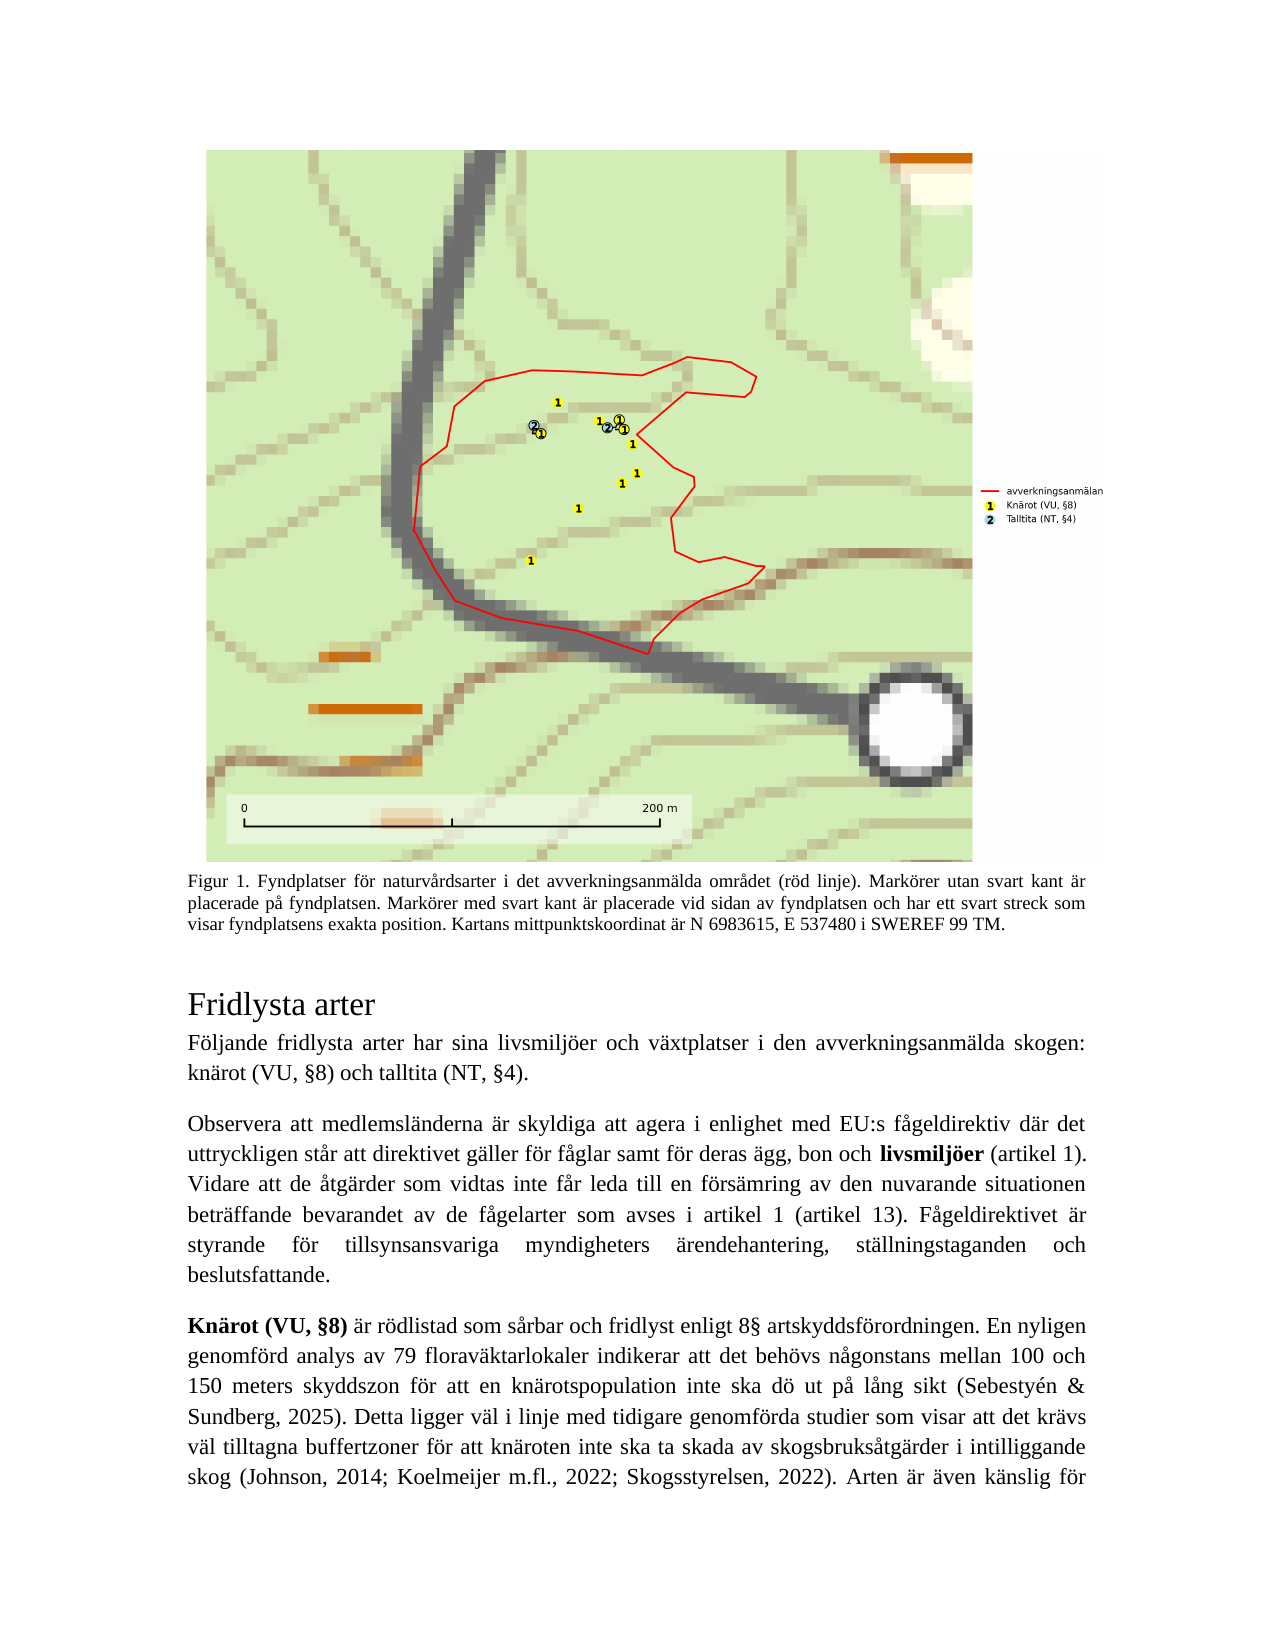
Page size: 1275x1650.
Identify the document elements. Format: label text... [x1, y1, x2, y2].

text Observera att medlemsländerna är skyldiga att agera i enlighet med EU:s fågeldirektiv där det uttryckligen står att direktivet gäller för fåglar samt för deras ägg, bon och livsmiljöer (artikel 1). Vidare att de åtgärder som vidtas inte får leda till en försämring av den nuvarande situationen beträffande bevarandet av de fågelarter som avses i artikel 1 (artikel 13). Fågeldirektivet är styrande för tillsynsansvariga myndigheters ärendehantering, ställningstaganden och beslutsfattande. [187, 1110, 1087, 1287]
text Följande fridlysta arter har sina livsmiljöer och växtplatser i den avverkningsanmälda skogen: knärot (VU, §8) och talltita (NT, §4). [187, 1029, 1087, 1085]
text Figur 1. Fyndplatser för naturvårdsarter i det avverkningsanmälda området (röd linje). Markörer utan svart kant är placerade på fyndplatsen. Markörer med svart kant är placerade vid sidan av fyndplatsen och har ett svart streck som visar fyndplatsens exakta position. Kartans mittpunktskoordinat är N 6983615, E 537480 i SWEREF 99 TM. [187, 870, 1087, 935]
subtitle Fridlysta arter [187, 985, 1087, 1023]
picture [206, 150, 1107, 862]
